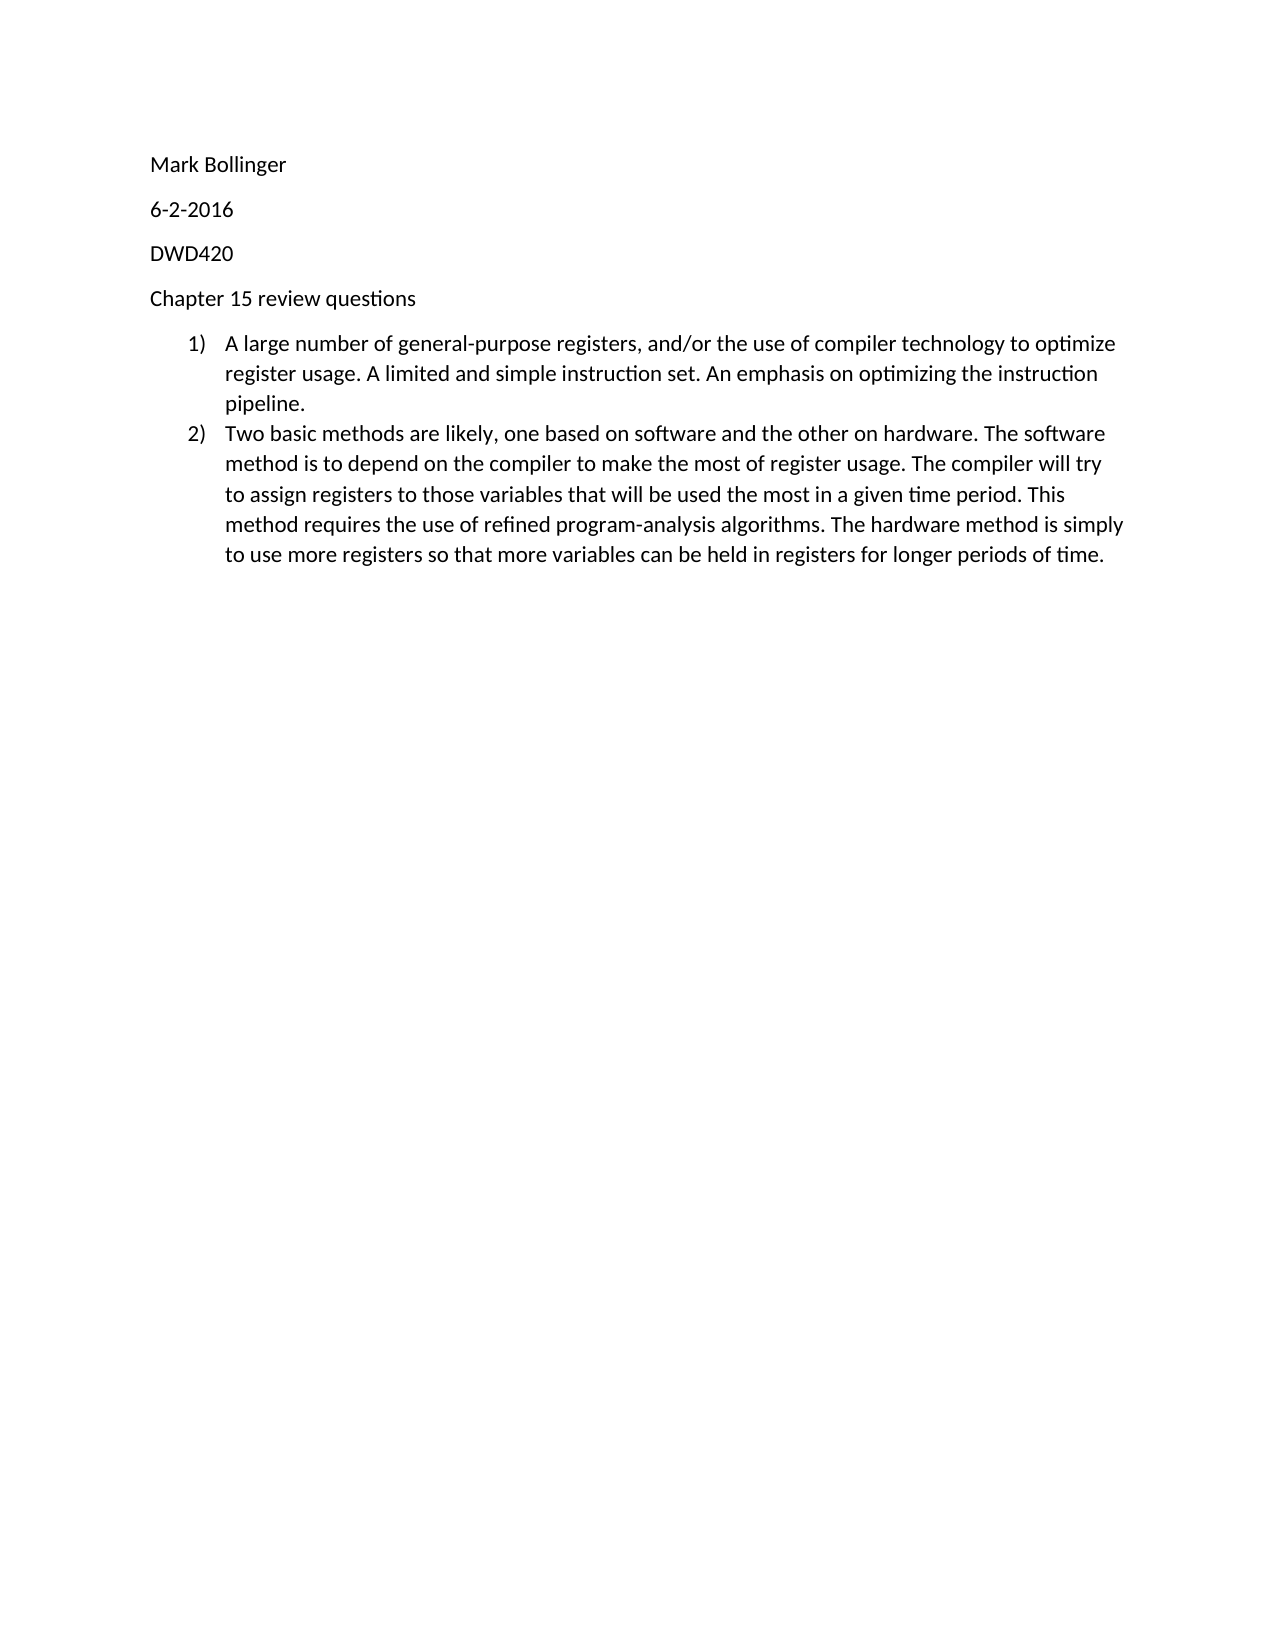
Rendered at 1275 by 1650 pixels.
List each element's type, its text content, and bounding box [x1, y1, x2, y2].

text Mark Bollinger [150, 150, 1125, 178]
text Chapter 15 review questions [150, 284, 1125, 312]
text 6-2-2016 [150, 195, 1125, 223]
list Two basic methods are likely, one based on software and the other on hardware. The software method is to depend on the compiler to make the most of register usage. The compiler will try to assign registers to those variables that will be used the most in a given time period. This method requires the use of refined program-analysis algorithms. The hardware method is simply to use more registers so that more variables can be held in registers for longer periods of time. [187, 419, 1125, 568]
list A large number of general-purpose registers, and/or the use of compiler technology to optimize register usage. A limited and simple instruction set. An emphasis on optimizing the instruction pipeline. [187, 329, 1125, 417]
text DWD420 [150, 239, 1125, 267]
